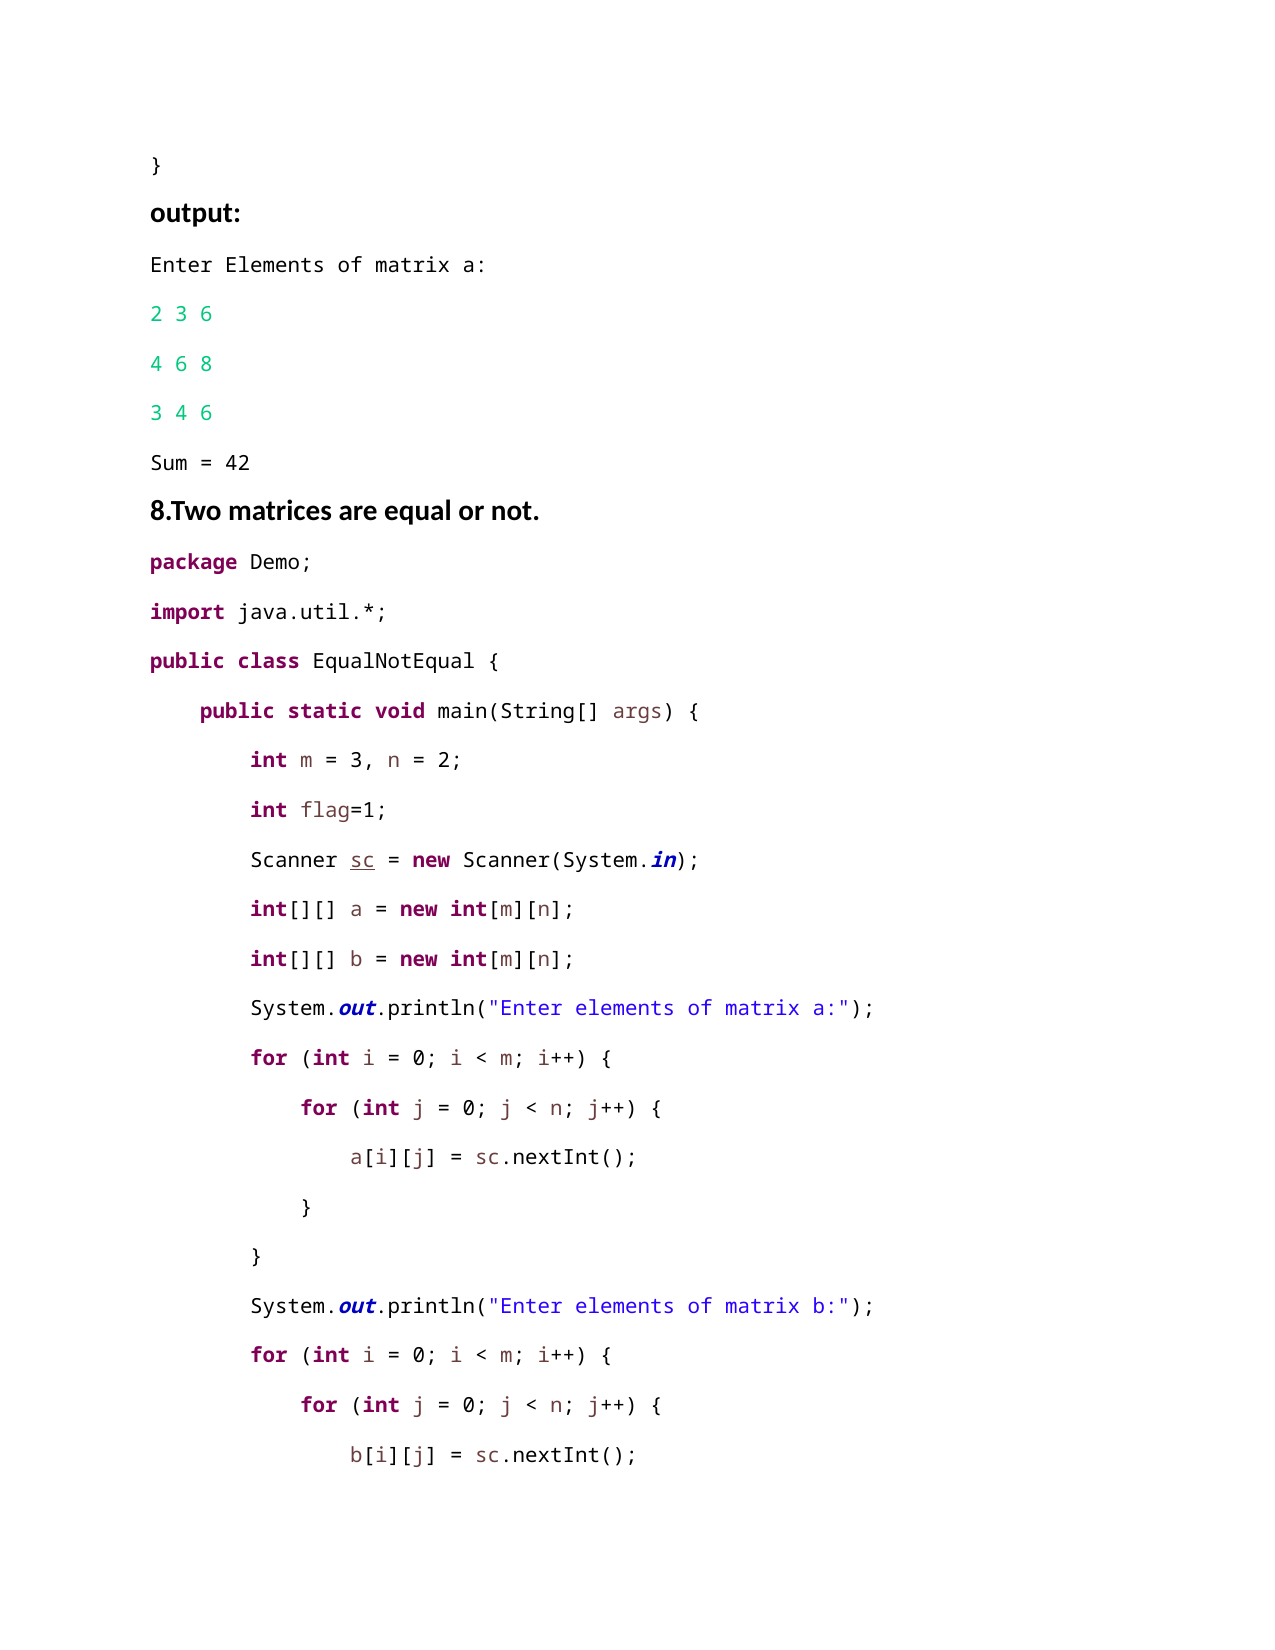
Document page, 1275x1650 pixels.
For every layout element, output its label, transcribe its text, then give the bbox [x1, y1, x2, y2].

text System.out.println("Enter elements of matrix b:"); [150, 1290, 1125, 1319]
text for (int j = 0; j < n; j++) { [150, 1092, 1125, 1121]
text public static void main(String[] args) { [150, 695, 1125, 724]
text int[][] a = new int[m][n]; [150, 894, 1125, 922]
text int[][] b = new int[m][n]; [150, 943, 1125, 972]
text Scanner sc = new Scanner(System.in); [150, 844, 1125, 873]
text for (int i = 0; i < m; i++) { [150, 1042, 1125, 1071]
text System.out.println("Enter elements of matrix a:"); [150, 993, 1125, 1022]
text } [150, 1241, 1125, 1269]
text b[i][j] = sc.nextInt(); [150, 1439, 1125, 1468]
text import java.util.*; [150, 596, 1125, 625]
text Enter Elements of matrix a: [150, 249, 1125, 278]
text output: [150, 199, 1125, 228]
text package Demo; [150, 547, 1125, 575]
text int flag=1; [150, 794, 1125, 823]
text Sum = 42 [150, 447, 1125, 476]
text 3 4 6 [150, 398, 1125, 427]
text public class EqualNotEqual { [150, 646, 1125, 674]
text a[i][j] = sc.nextInt(); [150, 1142, 1125, 1170]
text } [150, 150, 1125, 179]
text int m = 3, n = 2; [150, 745, 1125, 774]
text for (int i = 0; i < m; i++) { [150, 1340, 1125, 1369]
text for (int j = 0; j < n; j++) { [150, 1389, 1125, 1418]
text 8.Two matrices are equal or not. [150, 497, 1125, 526]
text 2 3 6 [150, 299, 1125, 327]
text 4 6 8 [150, 348, 1125, 377]
text } [150, 1191, 1125, 1220]
